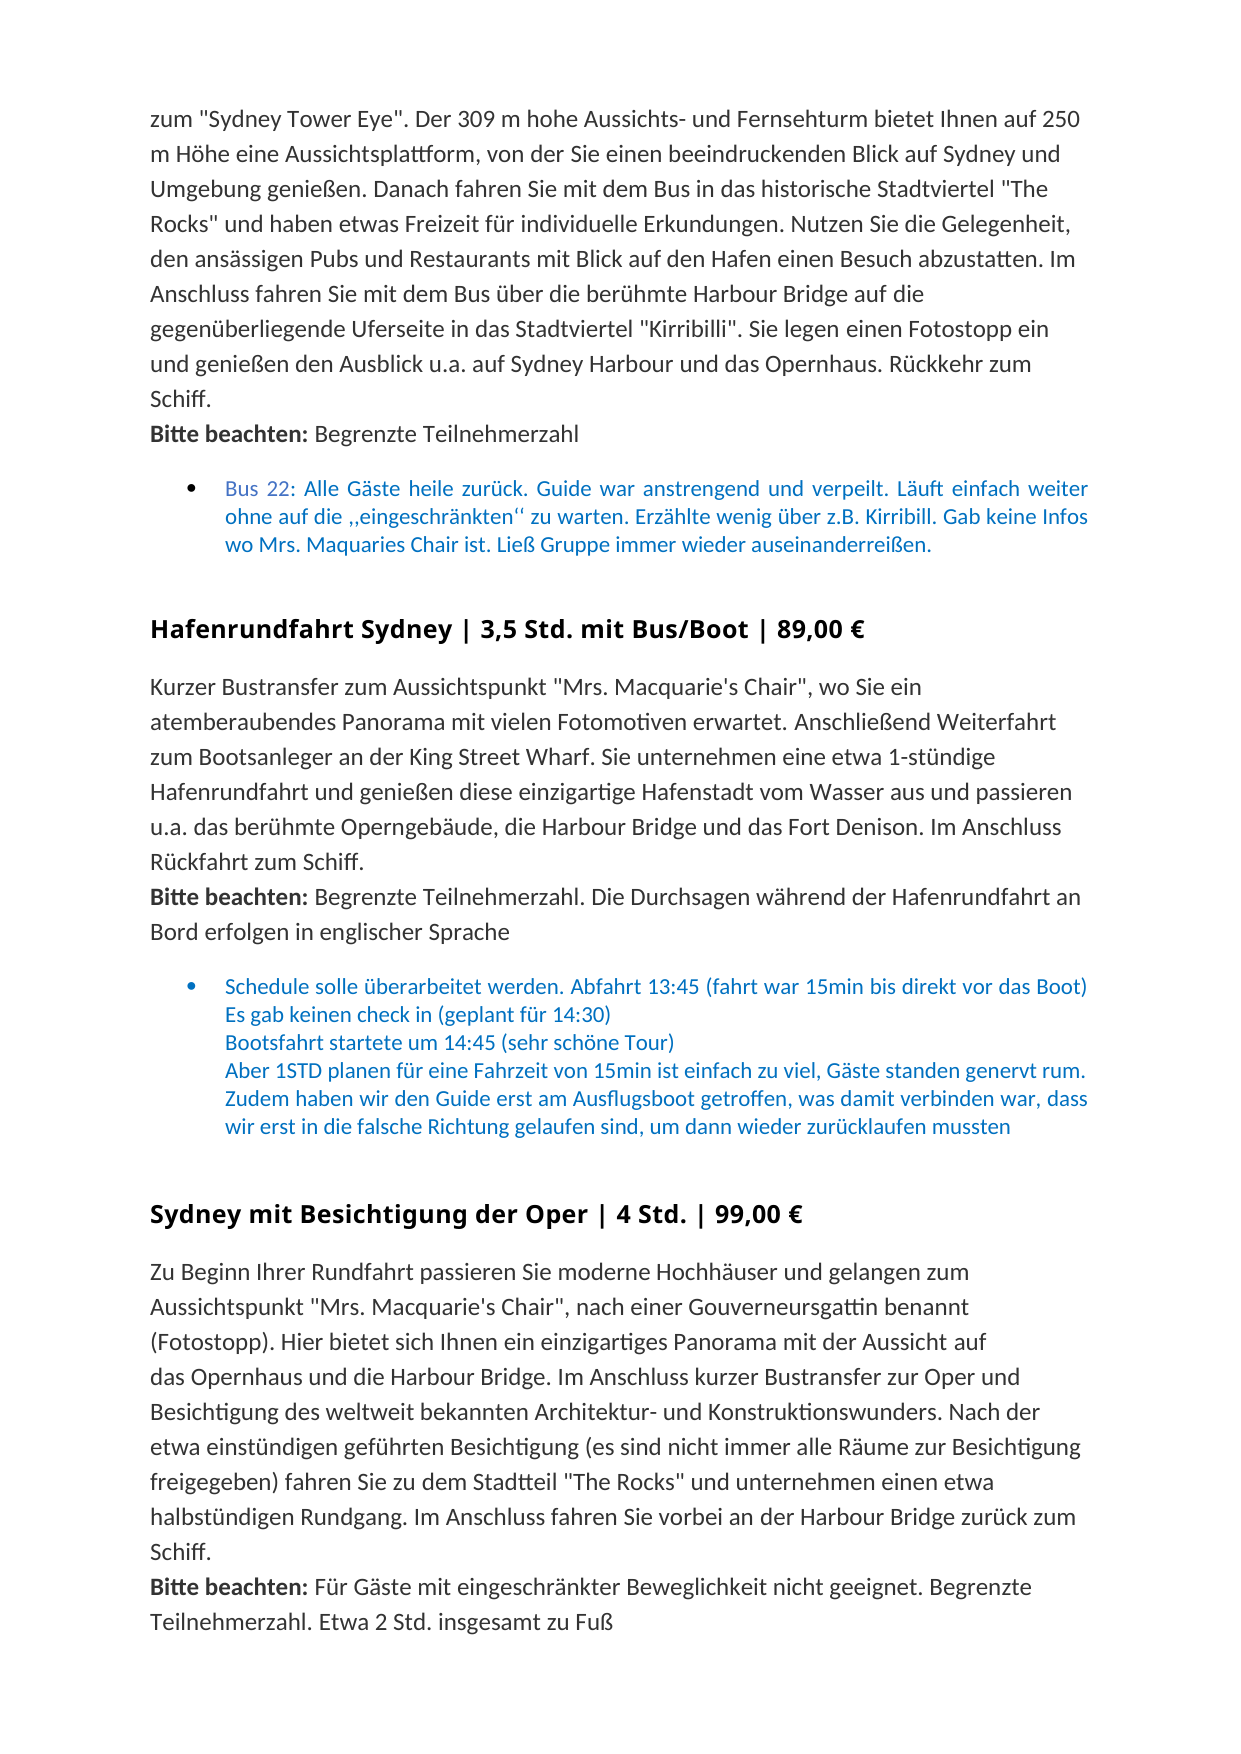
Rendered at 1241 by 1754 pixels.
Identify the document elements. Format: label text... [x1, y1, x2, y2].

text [150, 103, 1090, 449]
text Hafenrundfahrt Sydney | 3,5 Std. mit Bus/Boot | 89,00 € [150, 611, 1090, 645]
text Kurzer Bustransfer zum Aussichtspunkt "Mrs. Macquarie's Chair", wo Sie ein atemberaubendes Panorama mit vielen Fotomotiven erwartet. Anschließend Weiterfahrt zum Bootsanleger an der King Street Wharf. Sie unternehmen eine etwa 1-stündige Hafenrundfahrt und genießen diese einzigartige Hafenstadt vom Wasser aus und passieren u.a. das berühmte Operngebäude, die Harbour Bridge und das Fort Denison. Im Anschluss Rückfahrt zum Schiff. Bitte beachten: Begrenzte Teilnehmerzahl. Die Durchsagen während der Hafenrundfahrt an Bord erfolgen in englischer Sprache [150, 671, 1090, 947]
text Sydney mit Besichtigung der Oper | 4 Std. | 99,00 € [150, 1196, 1090, 1230]
list Schedule solle überarbeitet werden. Abfahrt 13:45 (fahrt war 15min bis direkt vor das Boot) Es gab keinen check in (geplant für 14:30) [187, 972, 1090, 1028]
list Aber 1STD planen für eine Fahrzeit von 15min ist einfach zu viel, Gäste standen genervt rum. [225, 1056, 1090, 1084]
list Bus 22: Alle Gäste heile zurück. Guide war anstrengend und verpeilt. Läuft einfach weiter ohne auf die ,,eingeschränkten‘‘ zu warten. Erzählte wenig über z.B. Kirribill. Gab keine Infos wo Mrs. Maquaries Chair ist. Ließ Gruppe immer wieder auseinanderreißen. [187, 474, 1090, 558]
list Zudem haben wir den Guide erst am Ausflugsboot getroffen, was damit verbinden war, dass wir erst in die falsche Richtung gelaufen sind, um dann wieder zurücklaufen mussten [225, 1084, 1090, 1140]
text Zu Beginn Ihrer Rundfahrt passieren Sie moderne Hochhäuser und gelangen zum Aussichtspunkt "Mrs. Macquarie's Chair", nach einer Gouverneursgattin benannt (Fotostopp). Hier bietet sich Ihnen ein einzigartiges Panorama mit der Aussicht auf das Opernhaus und die Harbour Bridge. Im Anschluss kurzer Bustransfer zur Oper und Besichtigung des weltweit bekannten Architektur- und Konstruktionswunders. Nach der etwa einstündigen geführten Besichtigung (es sind nicht immer alle Räume zur Besichtigung freigegeben) fahren Sie zu dem Stadtteil "The Rocks" und unternehmen einen etwa halbstündigen Rundgang. Im Anschluss fahren Sie vorbei an der Harbour Bridge zurück zum Schiff. Bitte beachten: Für Gäste mit eingeschränkter Beweglichkeit nicht geeignet. Begrenzte Teilnehmerzahl. Etwa 2 Std. insgesamt zu Fuß [150, 1256, 1090, 1637]
list Bootsfahrt startete um 14:45 (sehr schöne Tour) [225, 1028, 1090, 1056]
